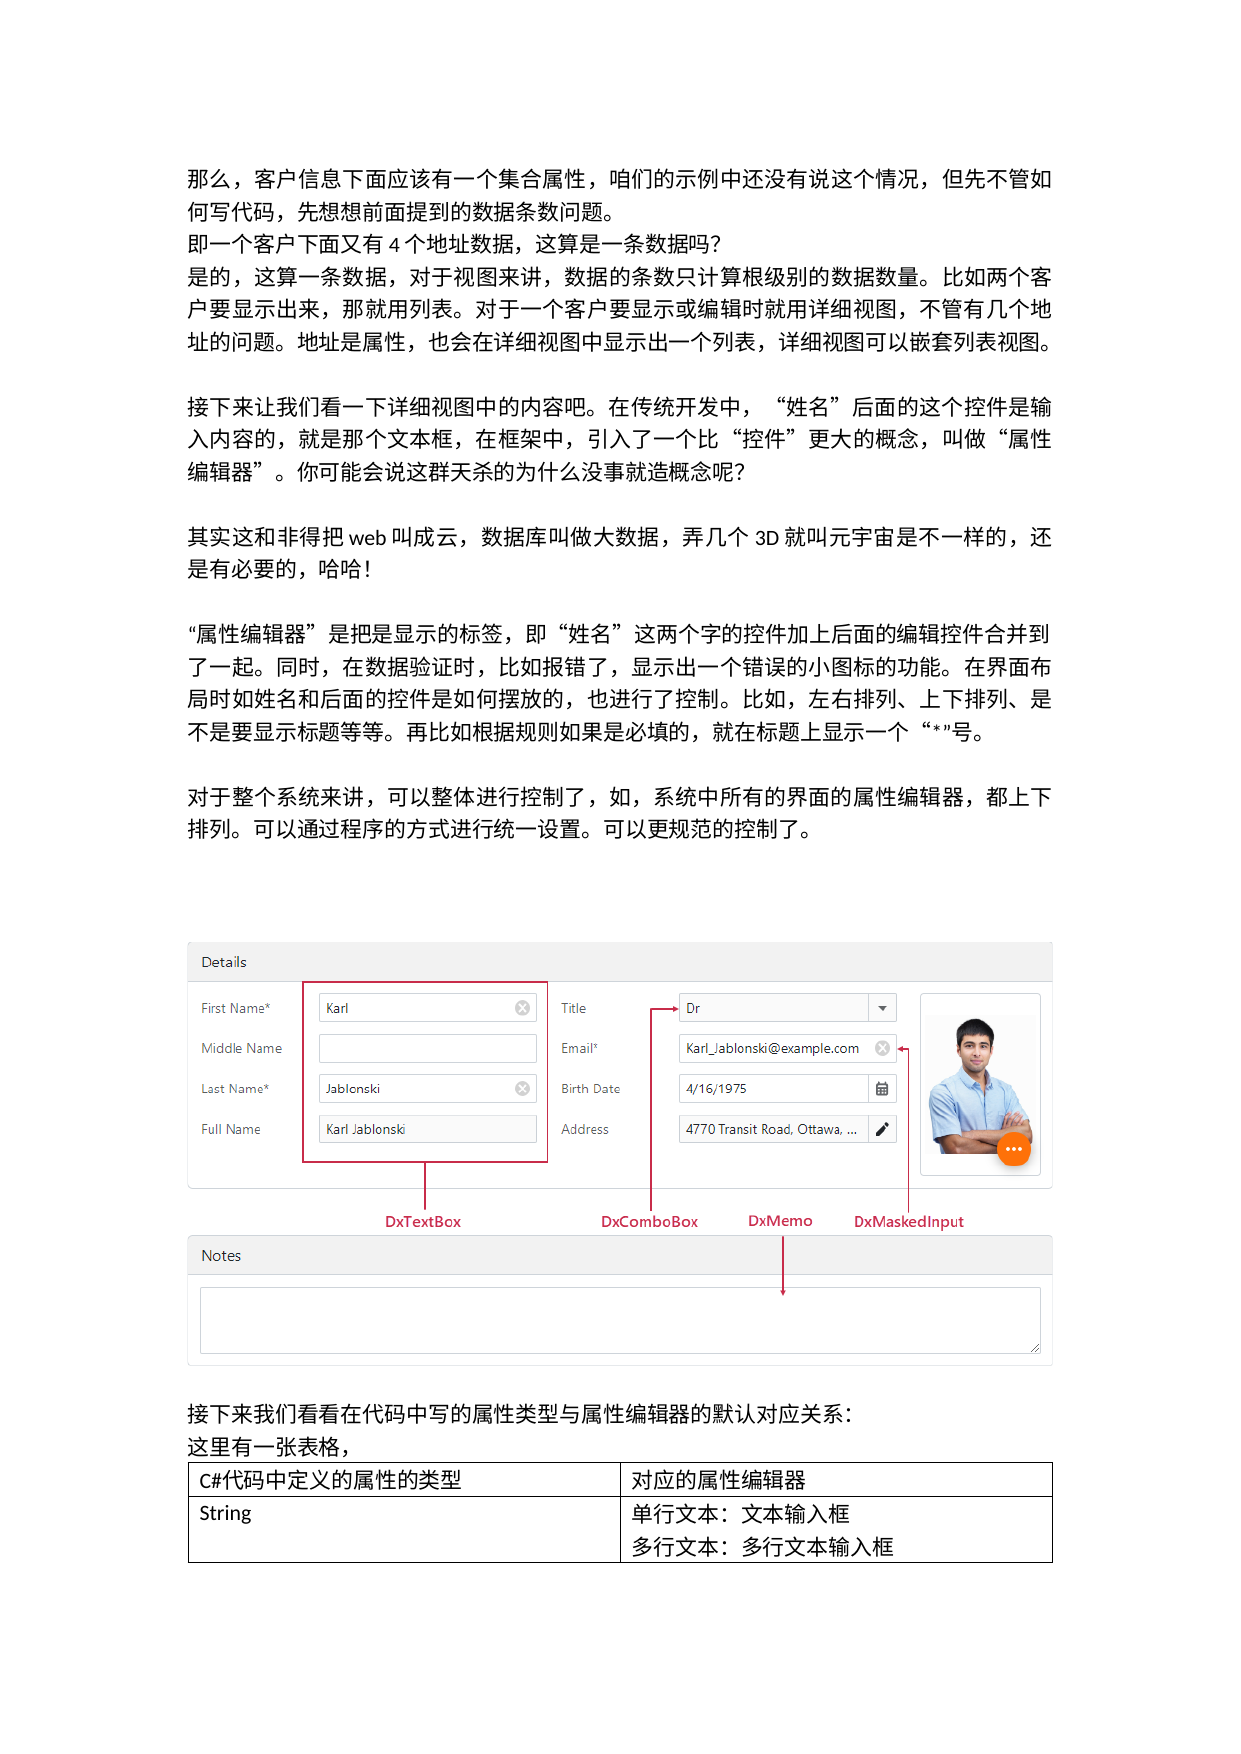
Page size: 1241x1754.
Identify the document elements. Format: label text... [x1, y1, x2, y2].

text 这里有一张表格， [187, 1429, 1053, 1462]
text “属性编辑器”是把是显示的标签，即“姓名”这两个字的控件加上后面的编辑控件合并到了一起。同时，在数据验证时，比如报错了，显示出一个错误的小图标的功能。在界面布局时如姓名和后面的控件是如何摆放的，也进行了控制。比如，左右排列、上下排列、是不是要显示标题等等。再比如根据规则如果是必填的，就在标题上显示一个“*”号。 [187, 617, 1053, 747]
text 即一个客户下面又有4个地址数据，这算是一条数据吗？ [187, 227, 1053, 259]
table_header C#代码中定义的属性的类型 [189, 1463, 620, 1496]
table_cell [621, 1497, 1052, 1562]
table_cell String [189, 1497, 620, 1562]
text 接下来让我们看一下详细视图中的内容吧。在传统开发中，“姓名”后面的这个控件是输入内容的，就是那个文本框，在框架中，引入了一个比“控件”更大的概念，叫做“属性编辑器”。你可能会说这群天杀的为什么没事就造概念呢？ [187, 389, 1053, 487]
text 对于整个系统来讲，可以整体进行控制了，如，系统中所有的界面的属性编辑器，都上下排列。可以通过程序的方式进行统一设置。可以更规范的控制了。 [187, 779, 1053, 844]
picture [187, 942, 1053, 1366]
text 那么，客户信息下面应该有一个集合属性，咱们的示例中还没有说这个情况，但先不管如何写代码，先想想前面提到的数据条数问题。 [187, 162, 1053, 227]
text 其实这和非得把web叫成云，数据库叫做大数据，弄几个3D就叫元宇宙是不一样的，还是有必要的，哈哈！ [187, 519, 1053, 584]
text 是的，这算一条数据，对于视图来讲，数据的条数只计算根级别的数据数量。比如两个客户要显示出来，那就用列表。对于一个客户要显示或编辑时就用详细视图，不管有几个地址的问题。地址是属性，也会在详细视图中显示出一个列表，详细视图可以嵌套列表视图。 [187, 259, 1053, 357]
table_header 对应的属性编辑器 [621, 1463, 1052, 1496]
text 接下来我们看看在代码中写的属性类型与属性编辑器的默认对应关系： [187, 1397, 1053, 1429]
